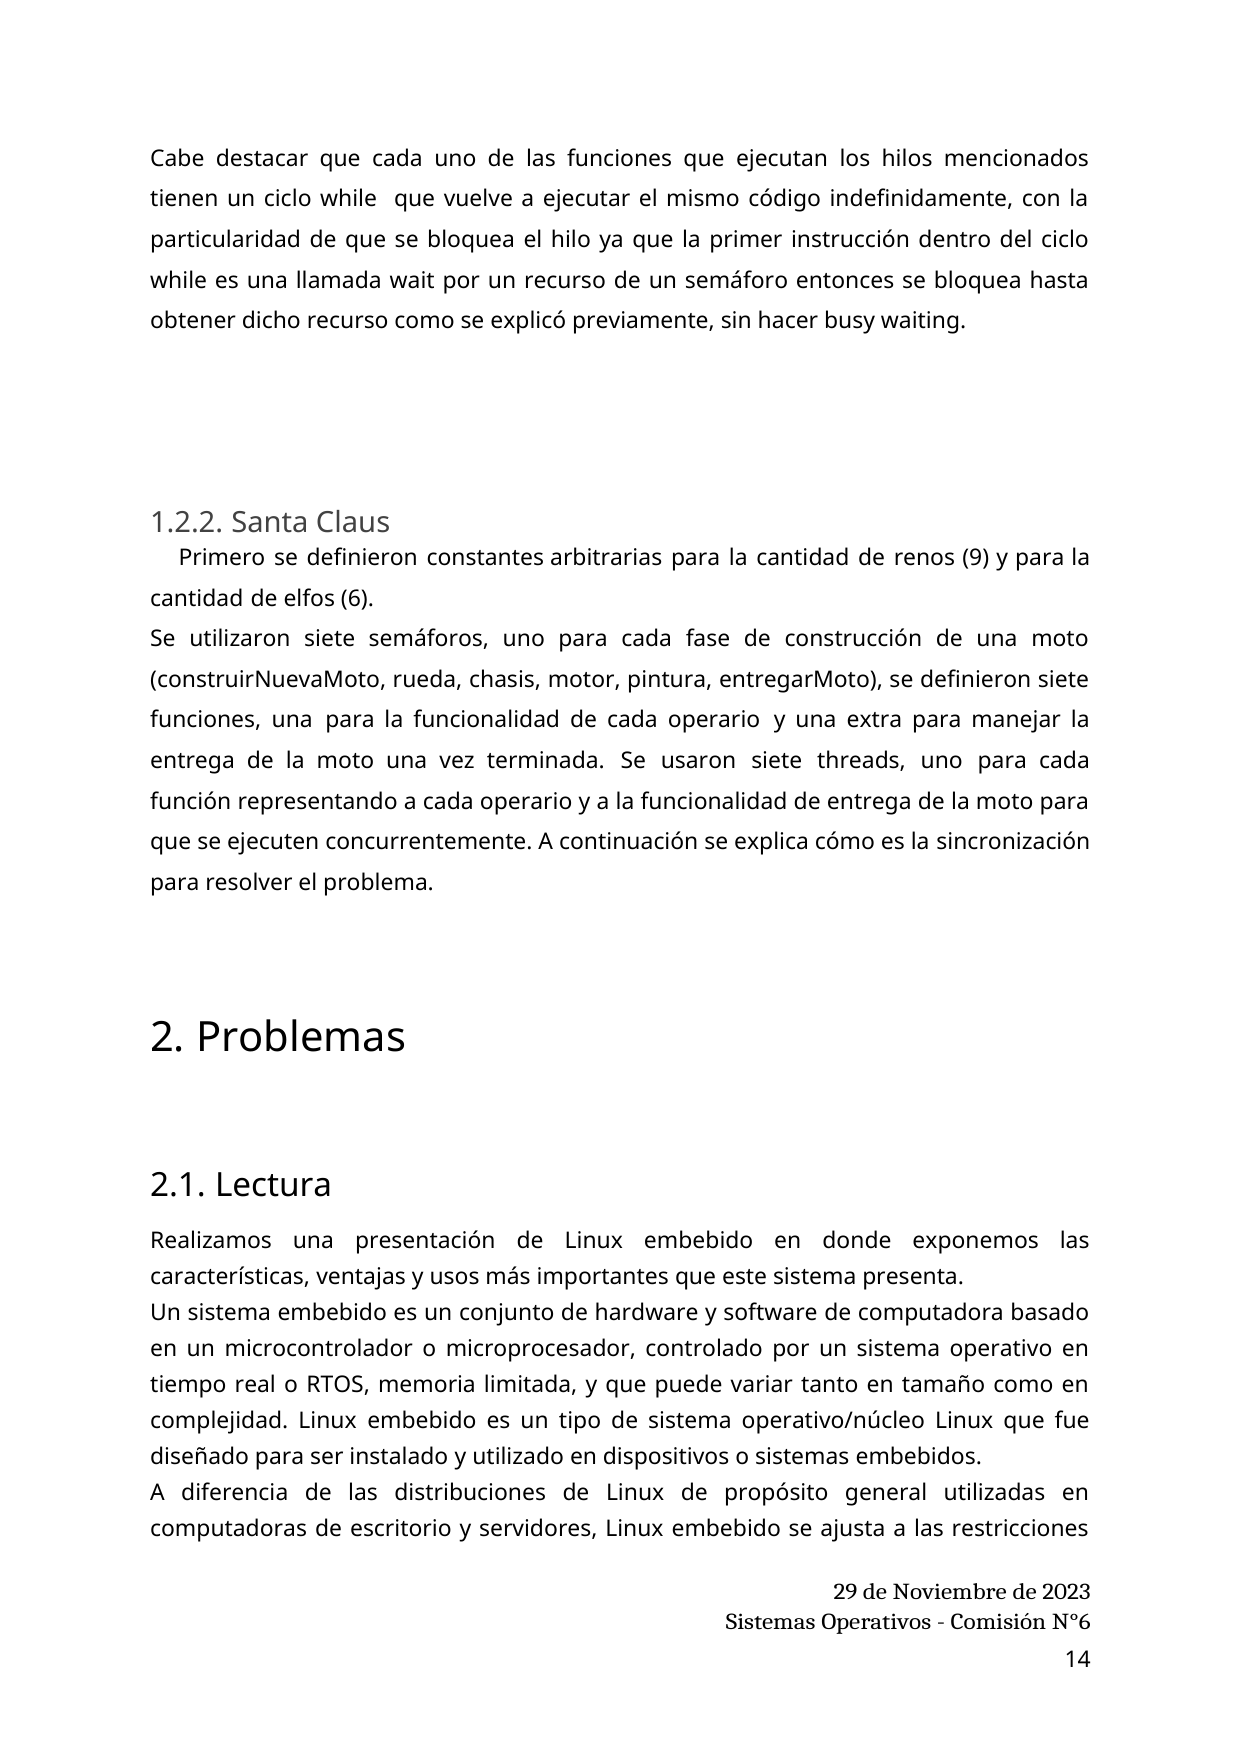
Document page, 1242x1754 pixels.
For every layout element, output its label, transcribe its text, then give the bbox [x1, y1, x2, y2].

text Un sistema embebido es un conjunto de hardware y software de computadora basado en un microcontrolador o microprocesador, controlado por un sistema operativo en tiempo real o RTOS, memoria limitada, y que puede variar tanto en tamaño como en complejidad. Linux embebido es un tipo de sistema operativo/núcleo Linux que fue diseñado para ser instalado y utilizado en dispositivos o sistemas embebidos. [150, 1296, 1090, 1471]
text Cabe destacar que cada uno de las funciones que ejecutan los hilos mencionados tienen un ciclo while que vuelve a ejecutar el mismo código indefinidamente, con la particularidad de que se bloquea el hilo ya que la primer instrucción dentro del ciclo while es una llamada wait por un recurso de un semáforo entonces se bloquea hasta obtener dicho recurso como se explicó previamente, sin hacer busy waiting. [150, 142, 1090, 335]
list Se utilizaron siete semáforos, uno para cada fase de construcción de una moto (construirNuevaMoto, rueda, chasis, motor, pintura, entregarMoto), se definieron siete funciones, una para la funcionalidad de cada operario y una extra para manejar la entrega de la moto una vez terminada. Se usaron siete threads, uno para cada función representando a cada operario y a la funcionalidad de entrega de la moto para que se ejecuten concurrentemente. A continuación se explica cómo es la sincronización para resolver el problema. [150, 622, 1090, 897]
list Primero se definieron constantes arbitrarias para la cantidad de renos (9) y para la cantidad de elfos (6). [150, 541, 1090, 613]
text Realizamos una presentación de Linux embebido en donde exponemos las características, ventajas y usos más importantes que este sistema presenta. [150, 1224, 1090, 1292]
subtitle Lectura [150, 1161, 1223, 1206]
subtitle Santa Claus [150, 501, 1223, 541]
subtitle Problemas [150, 1007, 1223, 1063]
